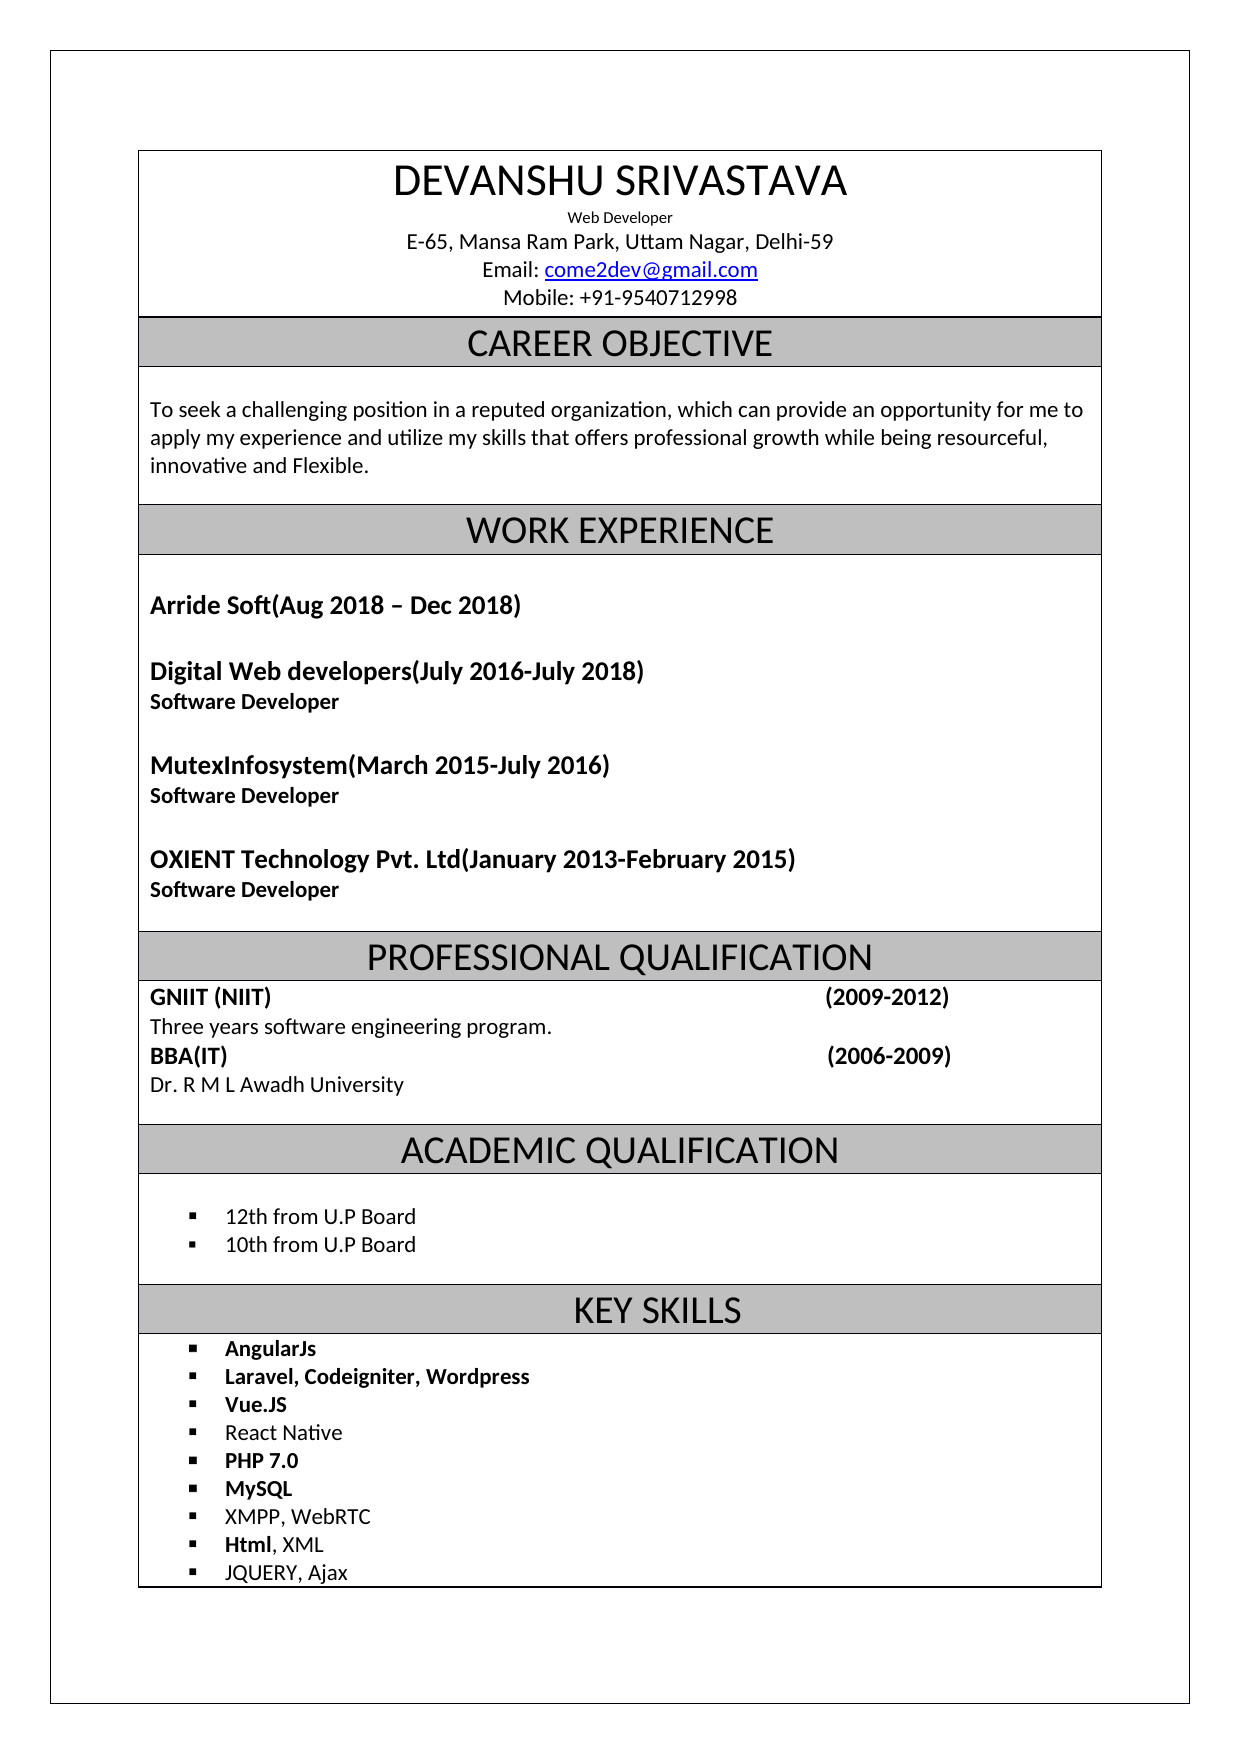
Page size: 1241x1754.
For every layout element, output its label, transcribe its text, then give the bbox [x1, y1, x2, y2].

table_header DEVANSHU SRIVASTAVA Web Developer E-65, Mansa Ram Park, Uttam Nagar, Delhi-59 Email: come2dev@gmail.com Mobile: +91-9540712998 [139, 151, 1101, 316]
table_cell GNIIT (NIIT) (2009-2012) Three years software engineering program. BBA(IT) (2006-2009) Dr. R M L Awadh University [139, 981, 1101, 1124]
table_cell CAREER OBJECTIVE [139, 318, 1101, 366]
table_cell ACADEMIC QUALIFICATION [139, 1125, 1101, 1173]
table_cell 12th from U.P Board 10th from U.P Board [139, 1174, 1101, 1284]
table_cell PROFESSIONAL QUALIFICATION [139, 932, 1101, 980]
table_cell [139, 1334, 1101, 1586]
table_cell Arride Soft(Aug 2018 – Dec 2018) Digital Web developers(July 2016-July 2018) Software Developer MutexInfosystem(March 2015-July 2016) Software Developer OXIENT Technology Pvt. Ltd(January 2013-February 2015) Software Developer [139, 555, 1101, 931]
table_cell KEY SKILLS [139, 1285, 1101, 1333]
table_cell WORK EXPERIENCE [139, 505, 1101, 554]
table_cell To seek a challenging position in a reputed organization, which can provide an opportunity for me to apply my experience and utilize my skills that offers professional growth while being resourceful, innovative and Flexible. [139, 367, 1101, 504]
